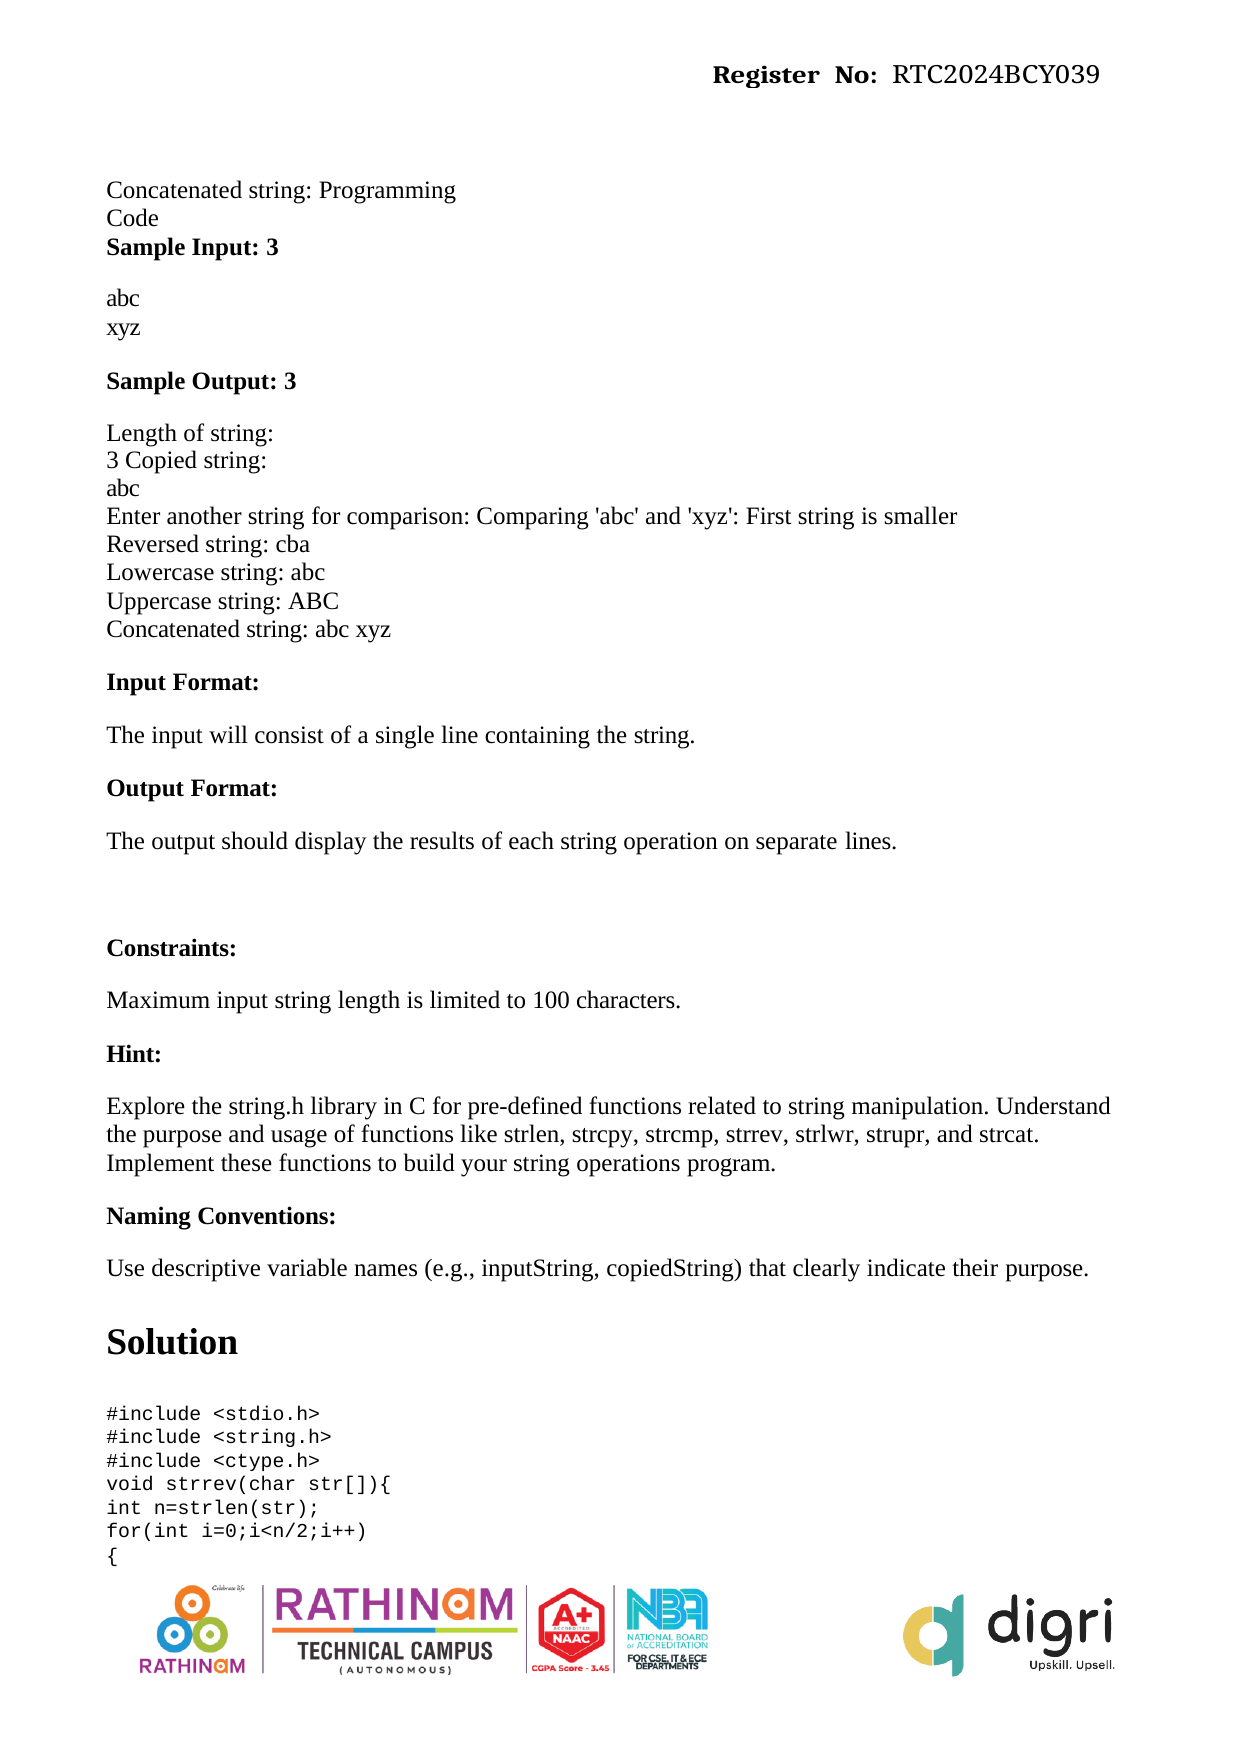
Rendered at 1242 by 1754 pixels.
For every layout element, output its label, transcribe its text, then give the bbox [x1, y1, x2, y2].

text Lowercase string: abc Uppercase string: ABC Concatenated string: abc xyz [106, 558, 401, 643]
text #include <stdio.h> #include <string.h> #include <ctype.h> [106, 1404, 368, 1473]
text Length of string: 3 Copied string: abc [106, 419, 290, 502]
subtitle Naming Conventions: [106, 1201, 1167, 1230]
text Explore the string.h library in C for pre-defined functions related to string manipulation. Understand the purpose and usage of functions like strlen, strcpy, strcmp, strrev, strlwr, strupr, and strcat. [106, 1092, 1128, 1147]
text The output should display the results of each string operation on separate lines. [106, 826, 1167, 855]
picture [903, 1594, 1115, 1677]
subtitle Input Format: [106, 667, 1167, 696]
text Concatenated string: Programming Code [106, 176, 512, 232]
text The input will consist of a single line containing the string. [106, 720, 1167, 749]
text Maximum input string length is limited to 100 characters. [106, 986, 1167, 1014]
subtitle Sample Input: 3 [106, 232, 1167, 261]
subtitle Constraints: [106, 933, 1167, 962]
subtitle Output Format: [106, 773, 1167, 802]
text void strrev(char str[]){ int n=strlen(str); for(int i=0;i<n/2;i++) [106, 1474, 401, 1543]
text { [106, 1544, 1167, 1566]
text Enter another string for comparison: Comparing 'abc' and 'xyz': First string is smaller Reversed string: cba [106, 502, 1040, 558]
subtitle Solution [106, 1319, 1167, 1362]
subtitle Sample Output: 3 [106, 366, 1167, 395]
subtitle Hint: [106, 1039, 1167, 1068]
text abc xyz [106, 284, 142, 341]
text Use descriptive variable names (e.g., inputString, copiedString) that clearly indicate their purpose. [106, 1253, 1167, 1282]
text Implement these functions to build your string operations program. [106, 1148, 1167, 1177]
picture [139, 1585, 710, 1675]
